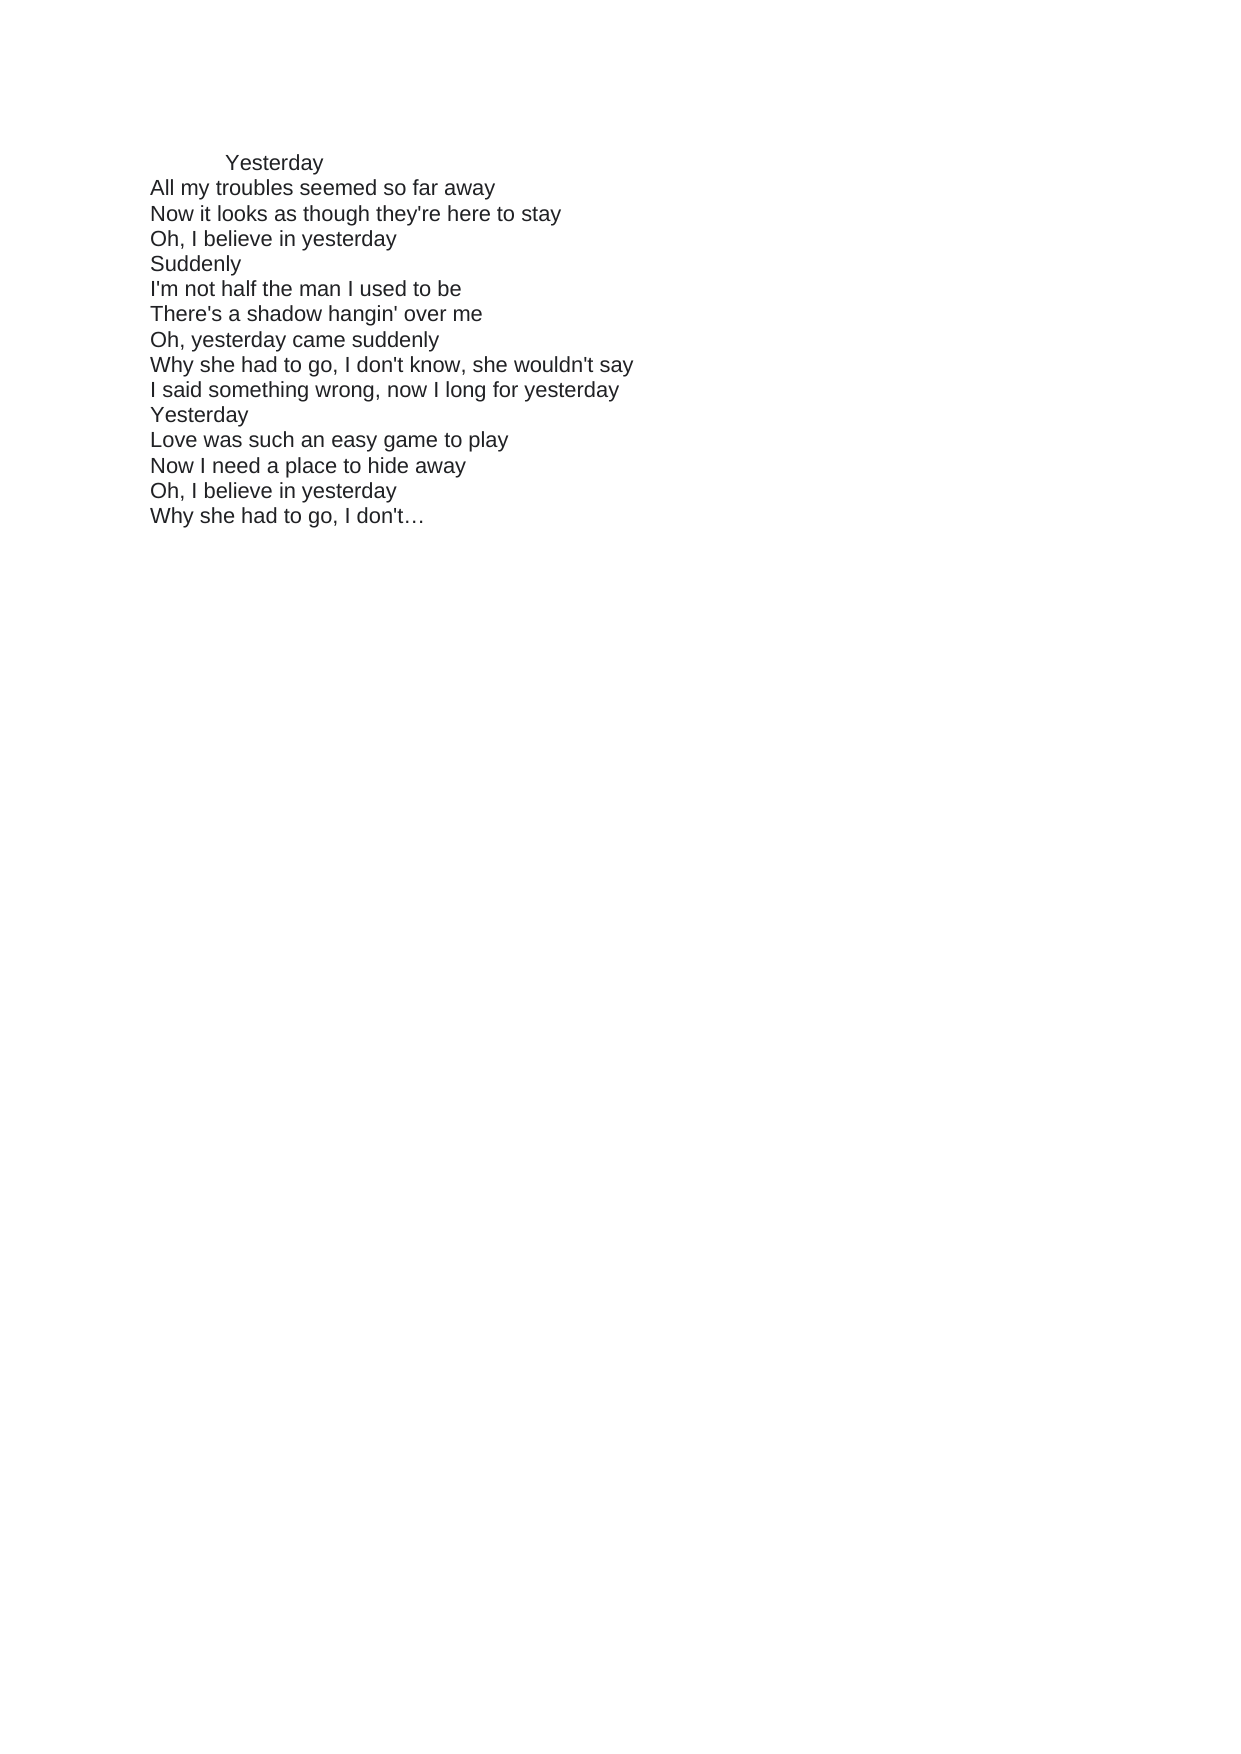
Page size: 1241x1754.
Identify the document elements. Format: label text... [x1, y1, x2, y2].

text Why she had to go, I don't… [150, 503, 1090, 528]
text Yesterday All my troubles seemed so far away Now it looks as though they're here to stay Oh, I believe in yesterday [150, 150, 1090, 251]
text Why she had to go, I don't know, she wouldn't say I said something wrong, now I long for yesterday [150, 352, 1090, 402]
text Yesterday Love was such an easy game to play Now I need a place to hide away Oh, I believe in yesterday [150, 402, 1090, 503]
text Suddenly I'm not half the man I used to be There's a shadow hangin' over me Oh, yesterday came suddenly [150, 251, 1090, 352]
